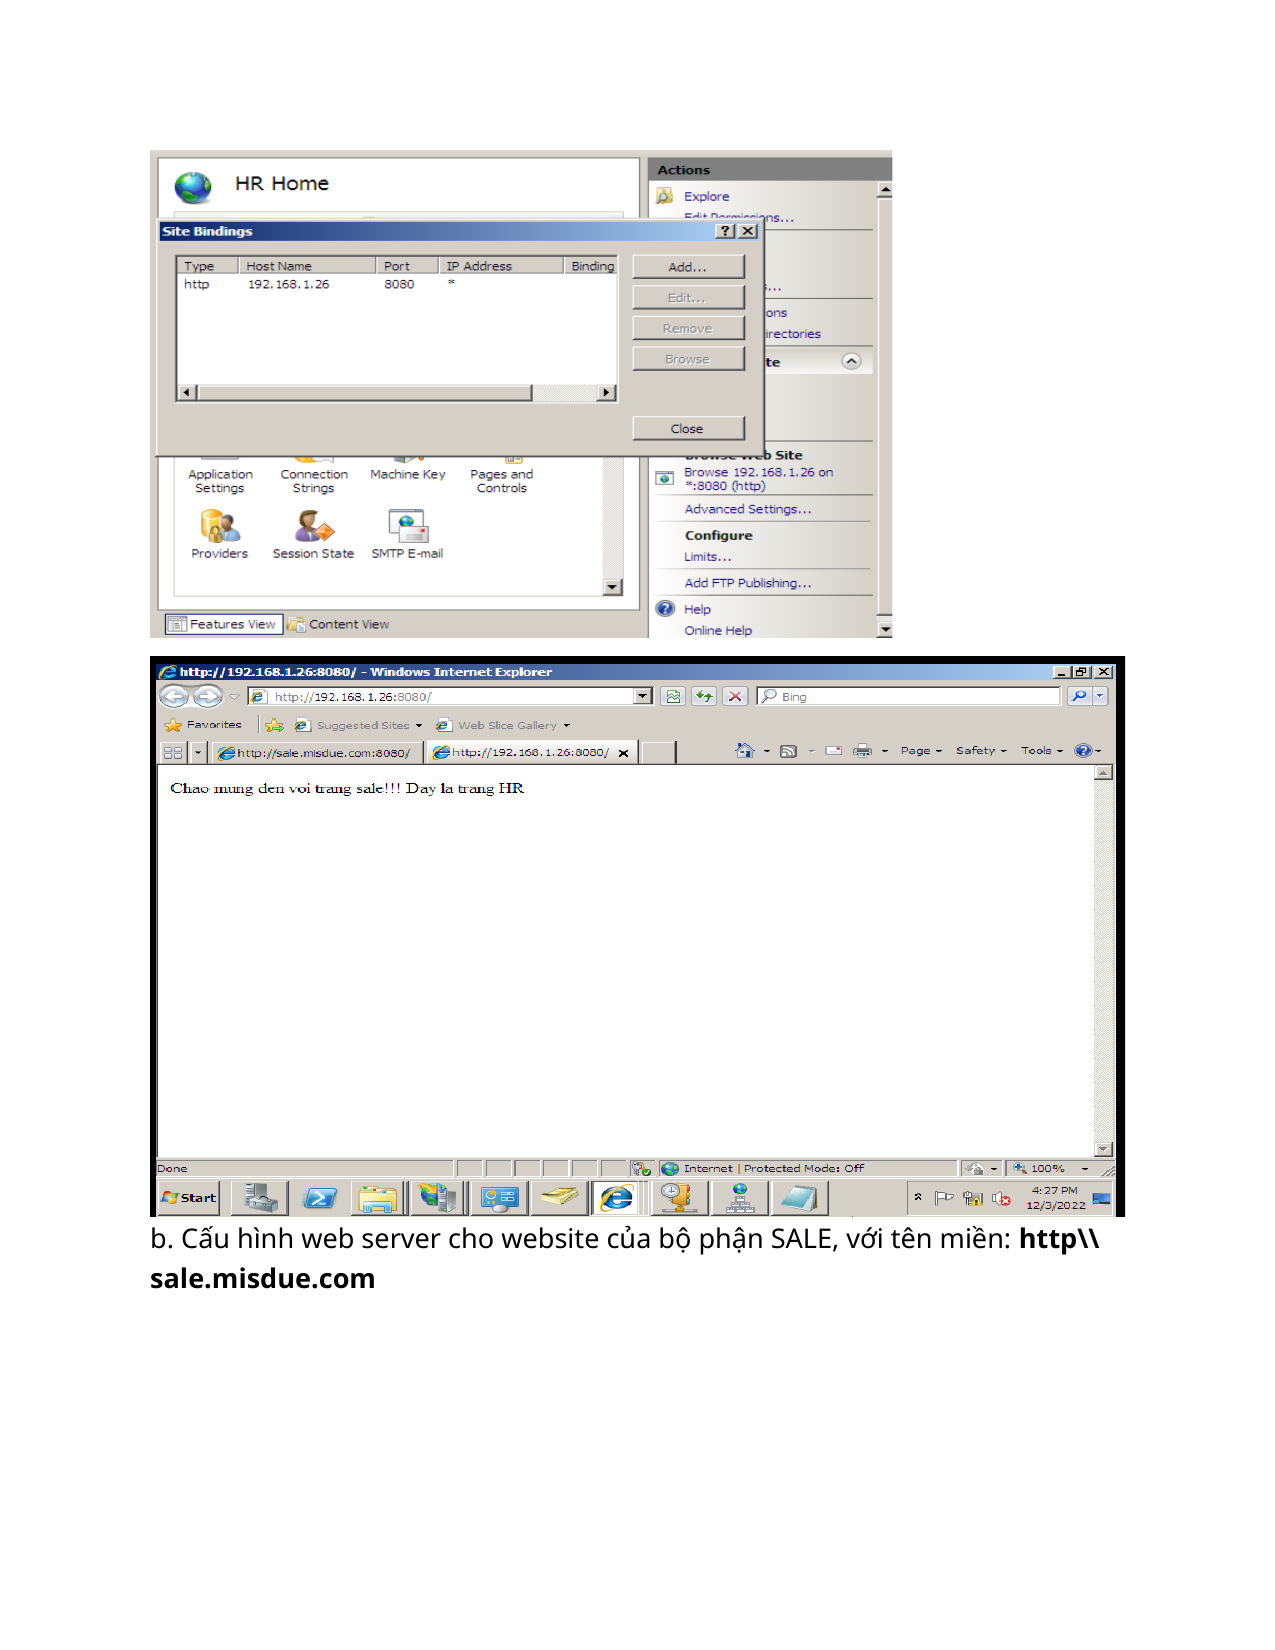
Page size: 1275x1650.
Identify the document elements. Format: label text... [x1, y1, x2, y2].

picture [150, 656, 1125, 1217]
picture [150, 150, 893, 638]
text b. Cấu hình web server cho website của bộ phận SALE, với tên miền: http\\sale.misdue.com [150, 1217, 1125, 1296]
